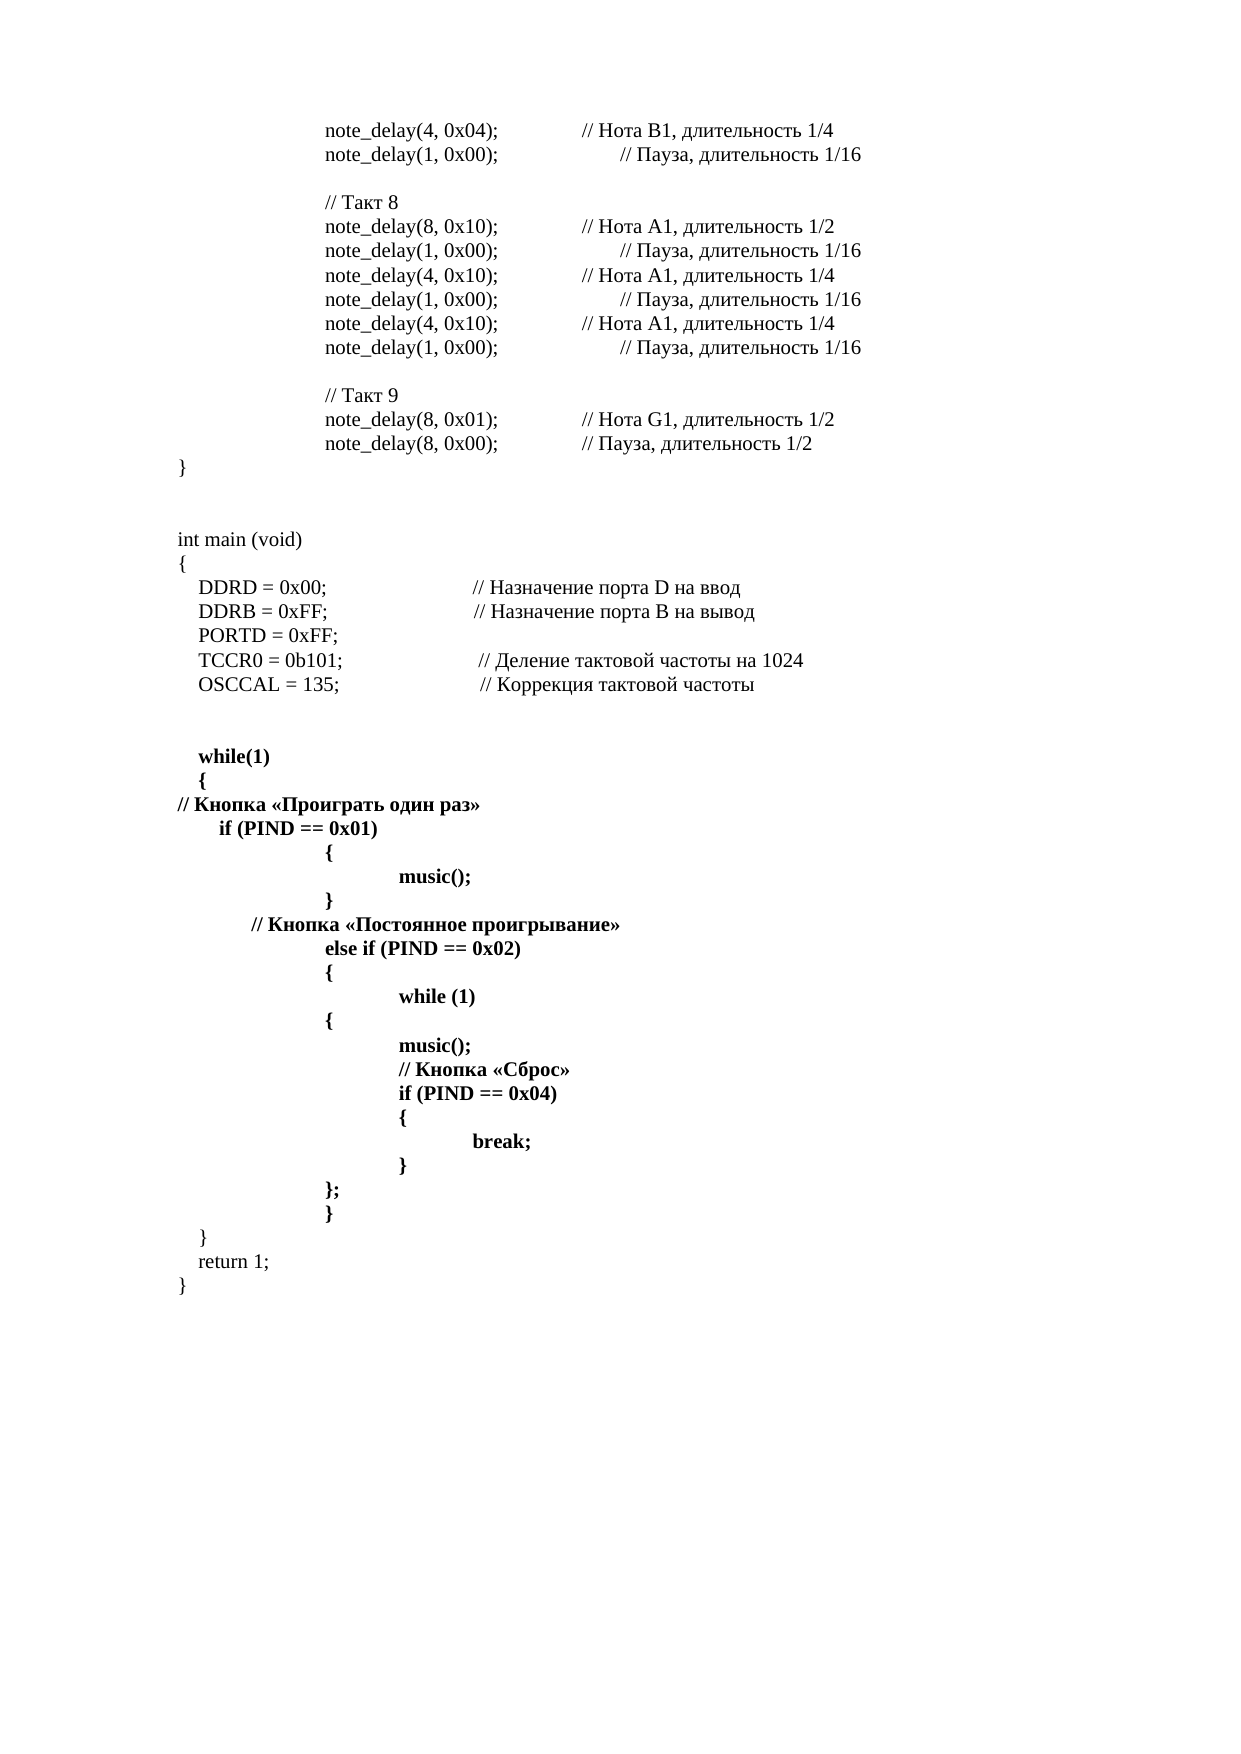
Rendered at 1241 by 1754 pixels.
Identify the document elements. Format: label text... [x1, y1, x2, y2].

text return 1; [177, 1249, 1152, 1273]
text int main (void) [177, 527, 1152, 551]
text PORTD = 0xFF; [177, 623, 1152, 647]
text note_delay(1, 0x00); // Пауза, длительность 1/16 [177, 287, 1152, 311]
text note_delay(8, 0x10); // Нота A1, длительность 1/2 [177, 214, 1152, 238]
text } [177, 1153, 1152, 1177]
text note_delay(4, 0x10); // Нота A1, длительность 1/4 [177, 262, 1152, 287]
text { [177, 768, 1152, 792]
text while (1) [177, 984, 1152, 1008]
text else if (PIND == 0x02) [177, 936, 1152, 960]
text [177, 142, 1152, 166]
text note_delay(8, 0x01); // Нота G1, длительность 1/2 [177, 407, 1152, 431]
text }; [177, 1177, 1152, 1201]
text if (PIND == 0x04) [177, 1081, 1152, 1105]
text { [177, 551, 1152, 575]
text music(); [177, 864, 1152, 888]
text note_delay(8, 0x00); // Пауза, длительность 1/2 [177, 431, 1152, 455]
text } [177, 1225, 1152, 1249]
text music(); [177, 1032, 1152, 1057]
text break; [177, 1129, 1152, 1153]
text // Кнопка «Сброс» [177, 1057, 1152, 1081]
text { [177, 1008, 1152, 1032]
text DDRB = 0xFF; // Назначение порта B на вывод [177, 599, 1152, 623]
text // Кнопка «Проиграть один раз» [177, 792, 1152, 816]
text note_delay(1, 0x00); // Пауза, длительность 1/16 [177, 335, 1152, 359]
text } [177, 888, 1152, 912]
text { [177, 960, 1152, 984]
text } [177, 1201, 1152, 1225]
text OSCCAL = 135; // Коррекция тактовой частоты [177, 672, 1152, 696]
text // Кнопка «Постоянное проигрывание» [177, 912, 1152, 936]
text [177, 118, 1152, 142]
text note_delay(1, 0x00); // Пауза, длительность 1/16 [177, 238, 1152, 262]
text TCCR0 = 0b101; // Деление тактовой частоты на 1024 [177, 647, 1152, 672]
text if (PIND == 0x01) [177, 816, 1152, 840]
text note_delay(4, 0x10); // Нота A1, длительность 1/4 [177, 311, 1152, 335]
text } [177, 455, 1152, 479]
text { [177, 1105, 1152, 1129]
text } [177, 1273, 1152, 1297]
text while(1) [177, 744, 1152, 768]
text // Такт 9 [177, 383, 1152, 407]
text // Такт 8 [177, 190, 1152, 214]
text DDRD = 0x00; // Назначение порта D на ввод [177, 575, 1152, 599]
text { [177, 840, 1152, 864]
